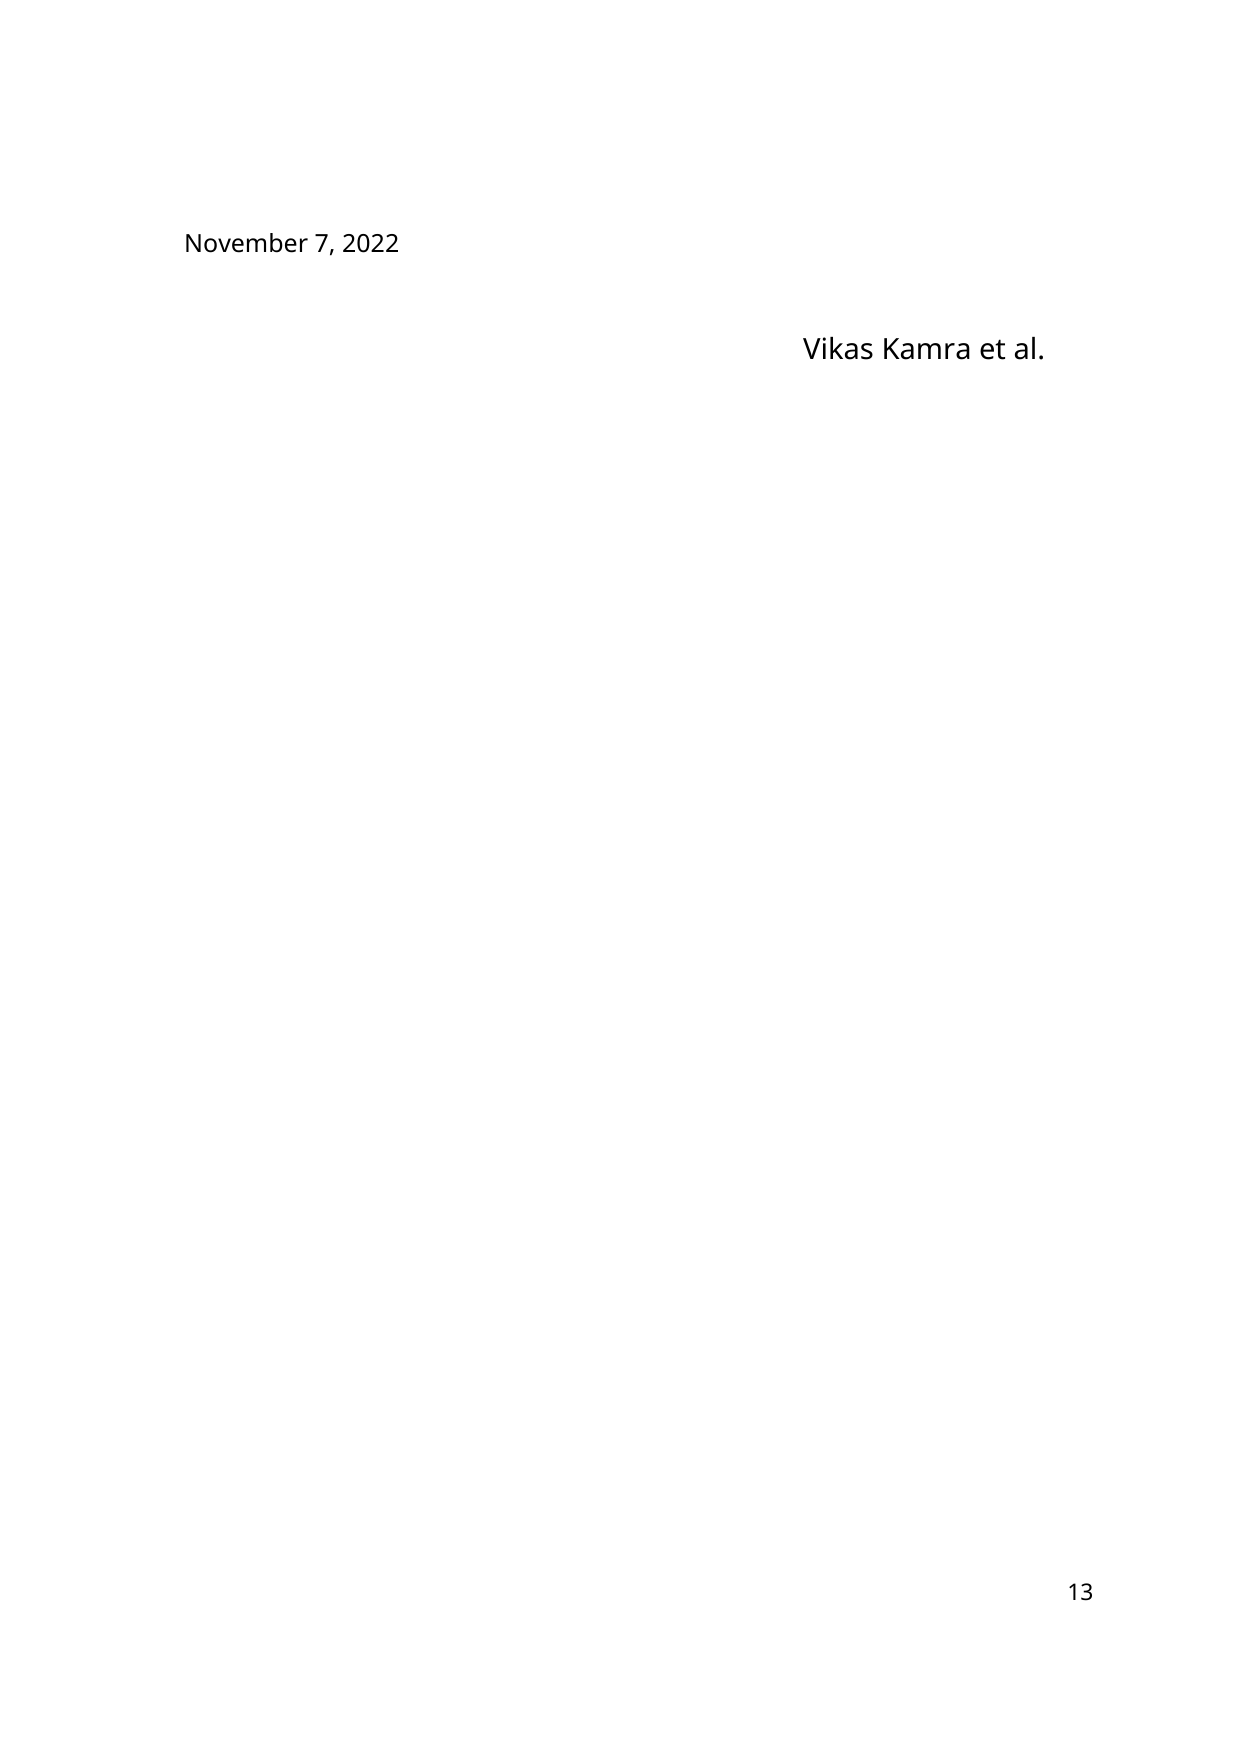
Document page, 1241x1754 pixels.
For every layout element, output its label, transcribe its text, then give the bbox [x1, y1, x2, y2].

text November 7, 2022 [150, 226, 1103, 260]
text Vikas Kamra et al. [375, 328, 1103, 368]
